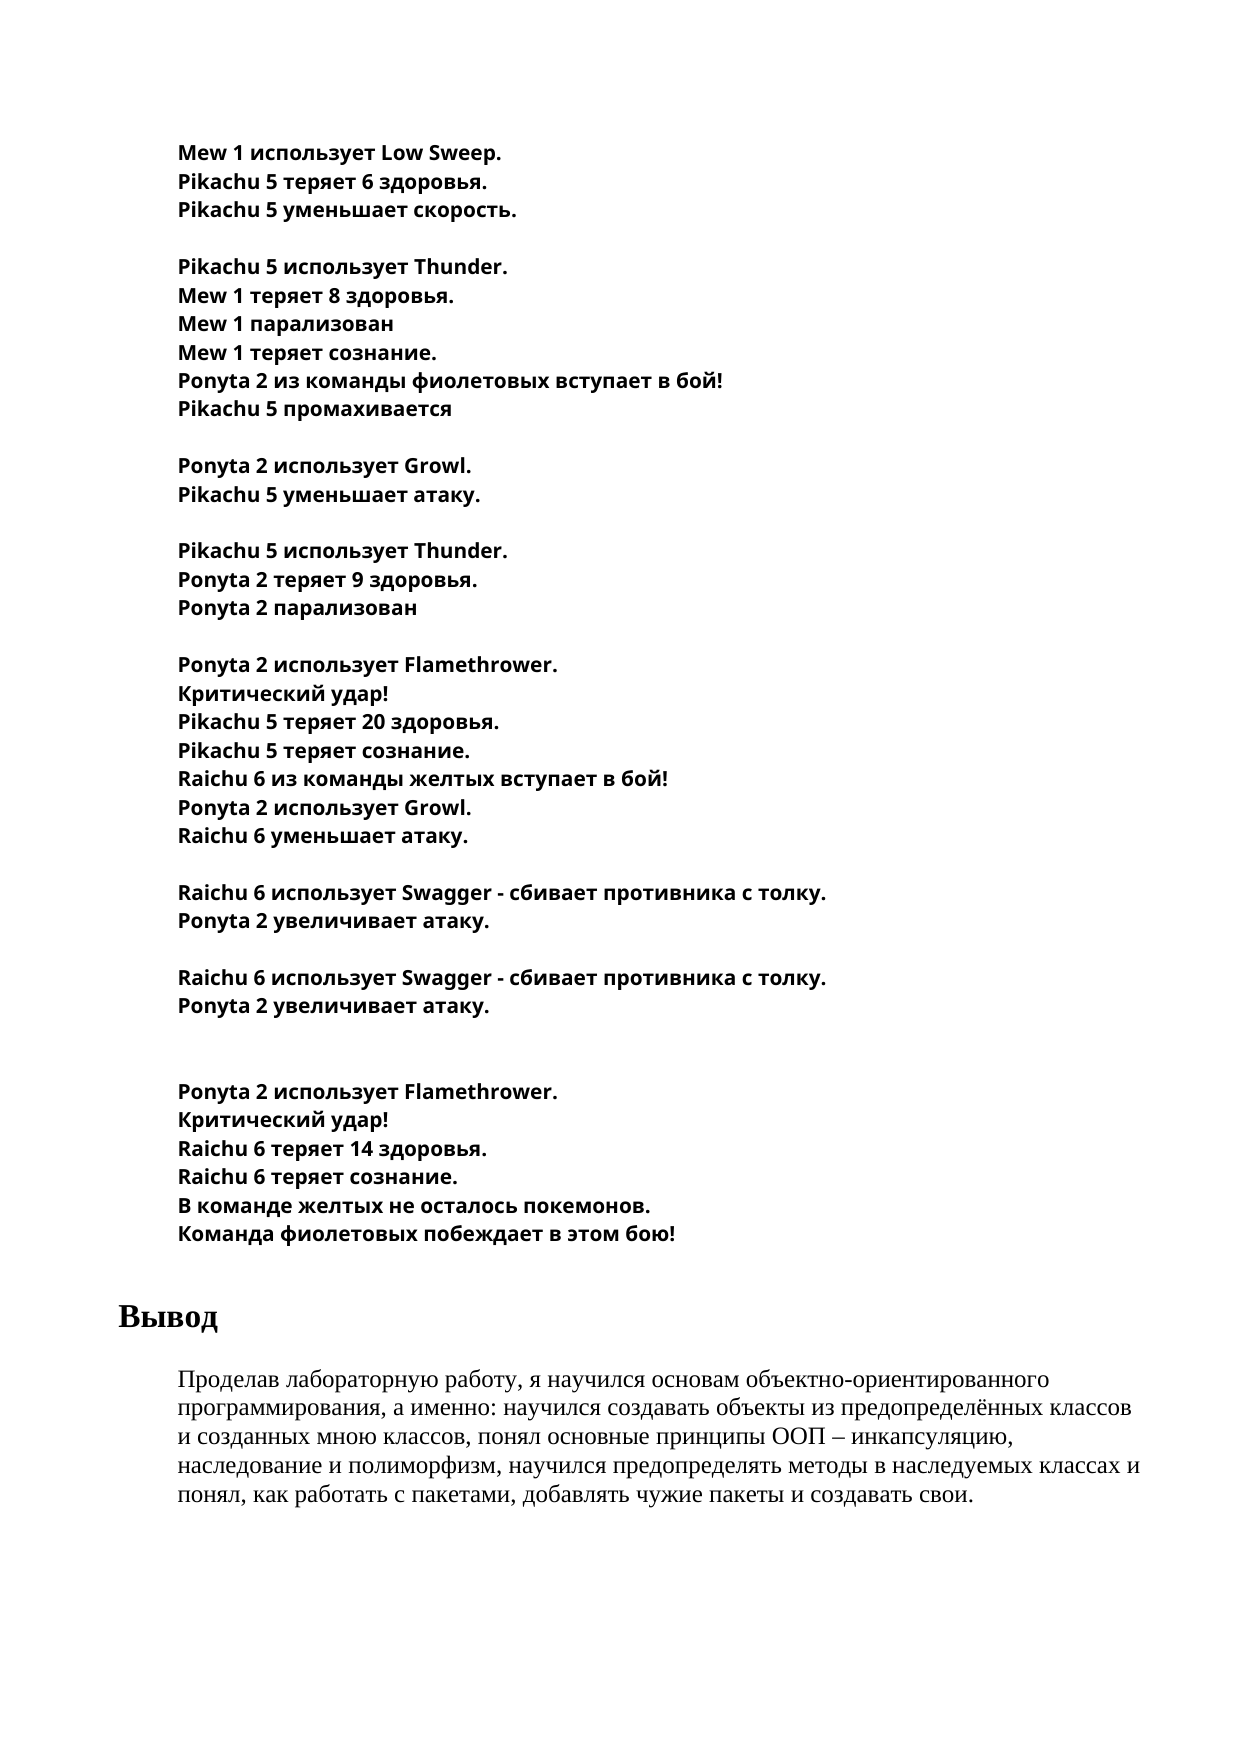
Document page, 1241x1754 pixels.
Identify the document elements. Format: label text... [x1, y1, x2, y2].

text Ponyta 2 парализован [177, 593, 1152, 622]
text Pikachu 5 уменьшает атаку. [177, 480, 1152, 508]
subtitle Вывод [118, 1296, 1152, 1334]
text Критический удар! [177, 679, 1152, 707]
text Raichu 6 теряет 14 здоровья. [177, 1134, 1152, 1162]
text Pikachu 5 уменьшает скорость. [177, 195, 1152, 224]
text Mew 1 использует Low Sweep. [177, 138, 1152, 167]
text Проделав лабораторную работу, я научился основам объектно-ориентированного программирования, а именно: научился создавать объекты из предопределённых классов и созданных мною классов, понял основные принципы ООП – инкапсуляцию, наследование и полиморфизм, научился предопределять методы в наследуемых классах и понял, как работать с пакетами, добавлять чужие пакеты и создавать свои. [177, 1364, 1152, 1507]
text Pikachu 5 теряет 20 здоровья. [177, 707, 1152, 736]
text Команда фиолетовых побеждает в этом бою! [177, 1219, 1152, 1248]
text Pikachu 5 использует Thunder. [177, 252, 1152, 281]
text Ponyta 2 из команды фиолетовых вступает в бой! [177, 366, 1152, 394]
text Ponyta 2 использует Flamethrower. [177, 1077, 1152, 1105]
text Raichu 6 уменьшает атаку. [177, 821, 1152, 849]
text Ponyta 2 использует Flamethrower. [177, 650, 1152, 679]
text Raichu 6 из команды желтых вступает в бой! [177, 764, 1152, 793]
text Mew 1 теряет 8 здоровья. [177, 281, 1152, 309]
text Ponyta 2 увеличивает атаку. [177, 906, 1152, 935]
text Raichu 6 использует Swagger - сбивает противника с толку. [177, 963, 1152, 992]
text В команде желтых не осталось покемонов. [177, 1191, 1152, 1219]
text Pikachu 5 промахивается [177, 394, 1152, 423]
text Ponyta 2 использует Growl. [177, 451, 1152, 480]
text Pikachu 5 теряет 6 здоровья. [177, 167, 1152, 195]
text Ponyta 2 использует Growl. [177, 793, 1152, 821]
text Raichu 6 теряет сознание. [177, 1162, 1152, 1191]
text Критический удар! [177, 1105, 1152, 1134]
text Mew 1 теряет сознание. [177, 338, 1152, 366]
text Pikachu 5 использует Thunder. [177, 537, 1152, 565]
text Raichu 6 использует Swagger - сбивает противника с толку. [177, 878, 1152, 906]
text Ponyta 2 увеличивает атаку. [177, 992, 1152, 1020]
text Mew 1 парализован [177, 309, 1152, 338]
text Ponyta 2 теряет 9 здоровья. [177, 565, 1152, 593]
text Pikachu 5 теряет сознание. [177, 736, 1152, 764]
